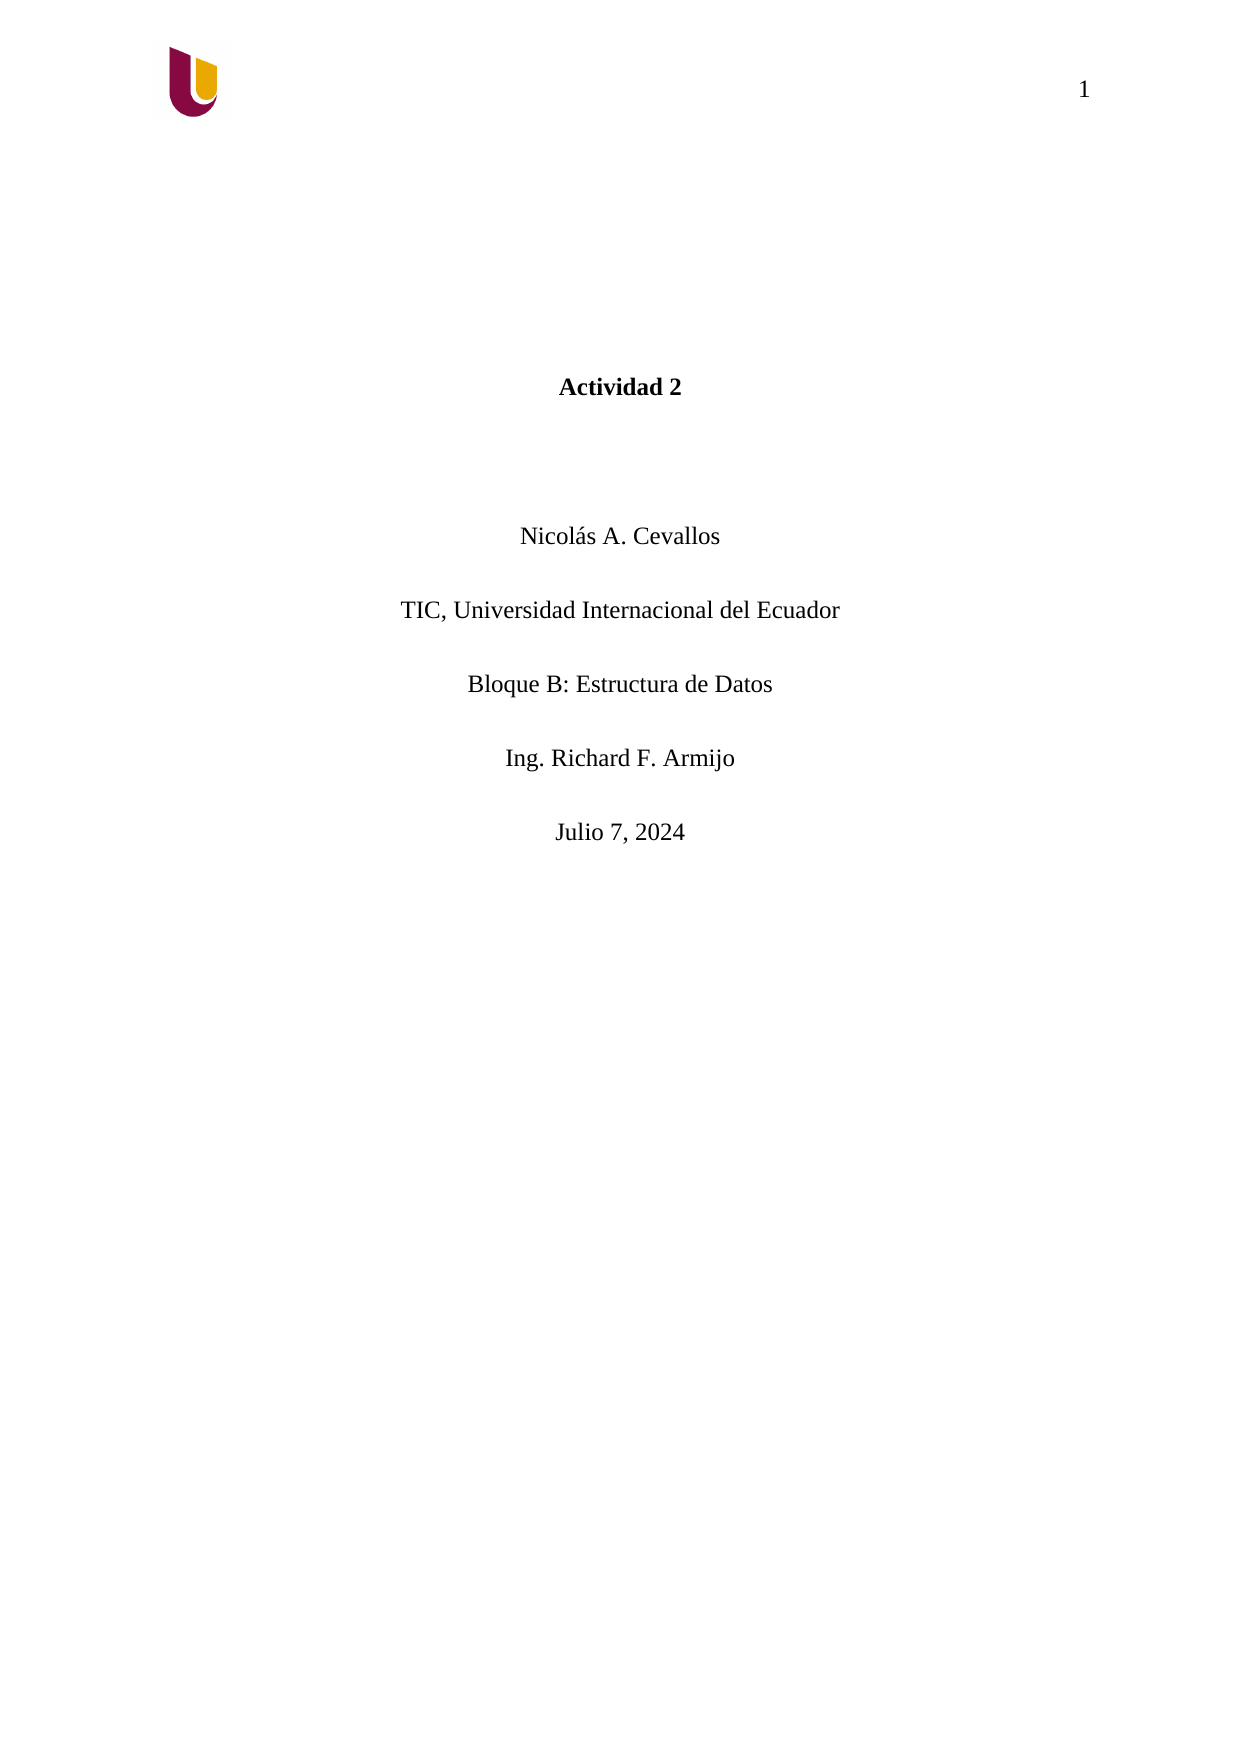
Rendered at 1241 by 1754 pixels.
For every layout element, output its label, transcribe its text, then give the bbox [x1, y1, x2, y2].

picture [150, 39, 235, 124]
text Bloque B: Estructura de Datos [150, 669, 1090, 698]
text Julio 7, 2024 [150, 817, 1090, 846]
text Ing. Richard F. Armijo [150, 743, 1090, 772]
text Nicolás A. Cevallos [150, 521, 1090, 549]
text TIC, Universidad Internacional del Ecuador [150, 595, 1090, 624]
text Actividad 2 [150, 372, 1090, 401]
